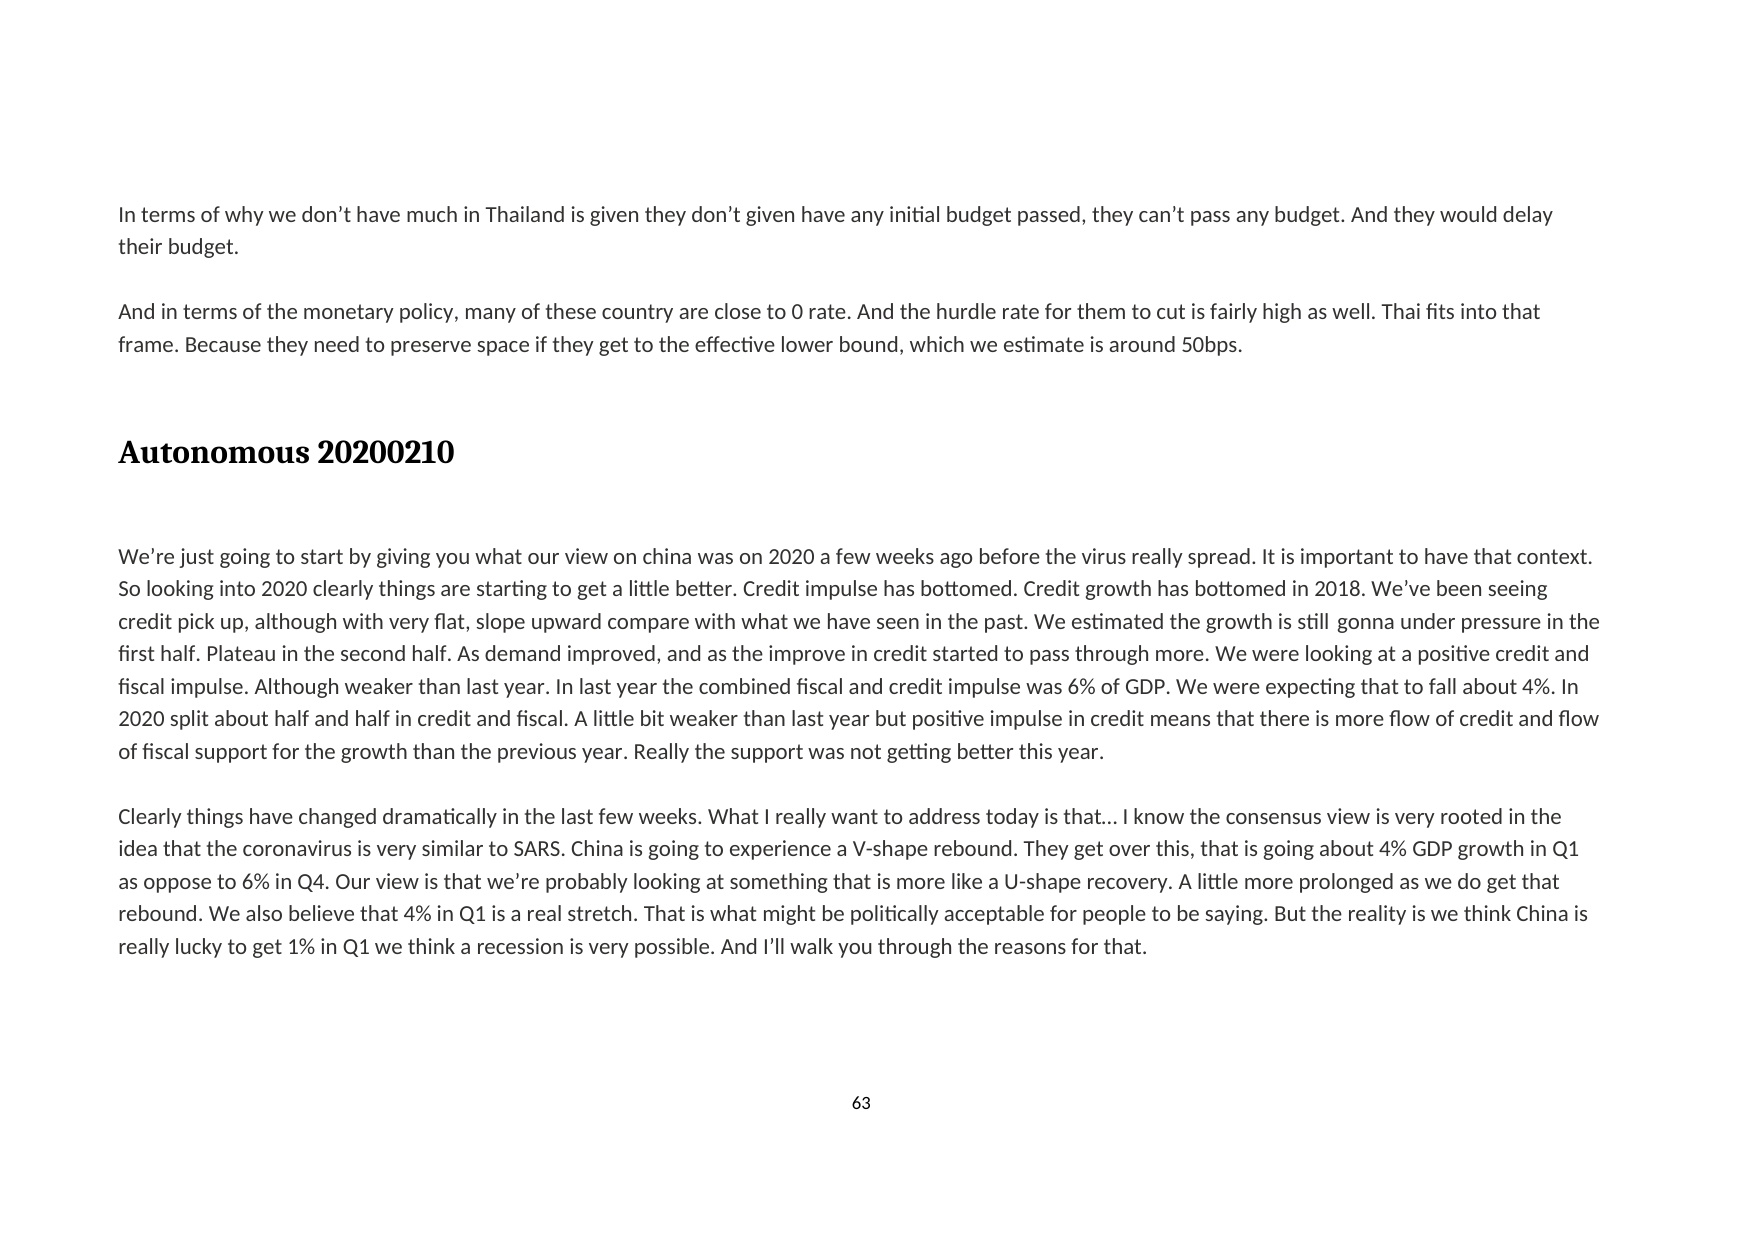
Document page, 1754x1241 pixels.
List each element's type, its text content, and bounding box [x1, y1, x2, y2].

text In terms of why we don’t have much in Thailand is given they don’t given have any initial budget passed, they can’t pass any budget. And they would delay their budget. [118, 198, 1604, 263]
subtitle Autonomous 20200210 [118, 420, 1604, 485]
text We’re just going to start by giving you what our view on china was on 2020 a few weeks ago before the virus really spread. It is important to have that context. So looking into 2020 clearly things are starting to get a little better. Credit impulse has bottomed. Credit growth has bottomed in 2018. We’ve been seeing credit pick up, although with very flat, slope upward compare with what we have seen in the past. We estimated the growth is still gonna under pressure in the first half. Plateau in the second half. As demand improved, and as the improve in credit started to pass through more. We were looking at a positive credit and fiscal impulse. Although weaker than last year. In last year the combined fiscal and credit impulse was 6% of GDP. We were expecting that to fall about 4%. In 2020 split about half and half in credit and fiscal. A little bit weaker than last year but positive impulse in credit means that there is more flow of credit and flow of fiscal support for the growth than the previous year. Really the support was not getting better this year. [118, 540, 1604, 767]
text Clearly things have changed dramatically in the last few weeks. What I really want to address today is that… I know the consensus view is very rooted in the idea that the coronavirus is very similar to SARS. China is going to experience a V-shape rebound. They get over this, that is going about 4% GDP growth in Q1 as oppose to 6% in Q4. Our view is that we’re probably looking at something that is more like a U-shape recovery. A little more prolonged as we do get that rebound. We also believe that 4% in Q1 is a real stretch. That is what might be politically acceptable for people to be saying. But the reality is we think China is really lucky to get 1% in Q1 we think a recession is very possible. And I’ll walk you through the reasons for that. [118, 800, 1604, 962]
text And in terms of the monetary policy, many of these country are close to 0 rate. And the hurdle rate for them to cut is fairly high as well. Thai fits into that frame. Because they need to preserve space if they get to the effective lower bound, which we estimate is around 50bps. [118, 295, 1604, 360]
